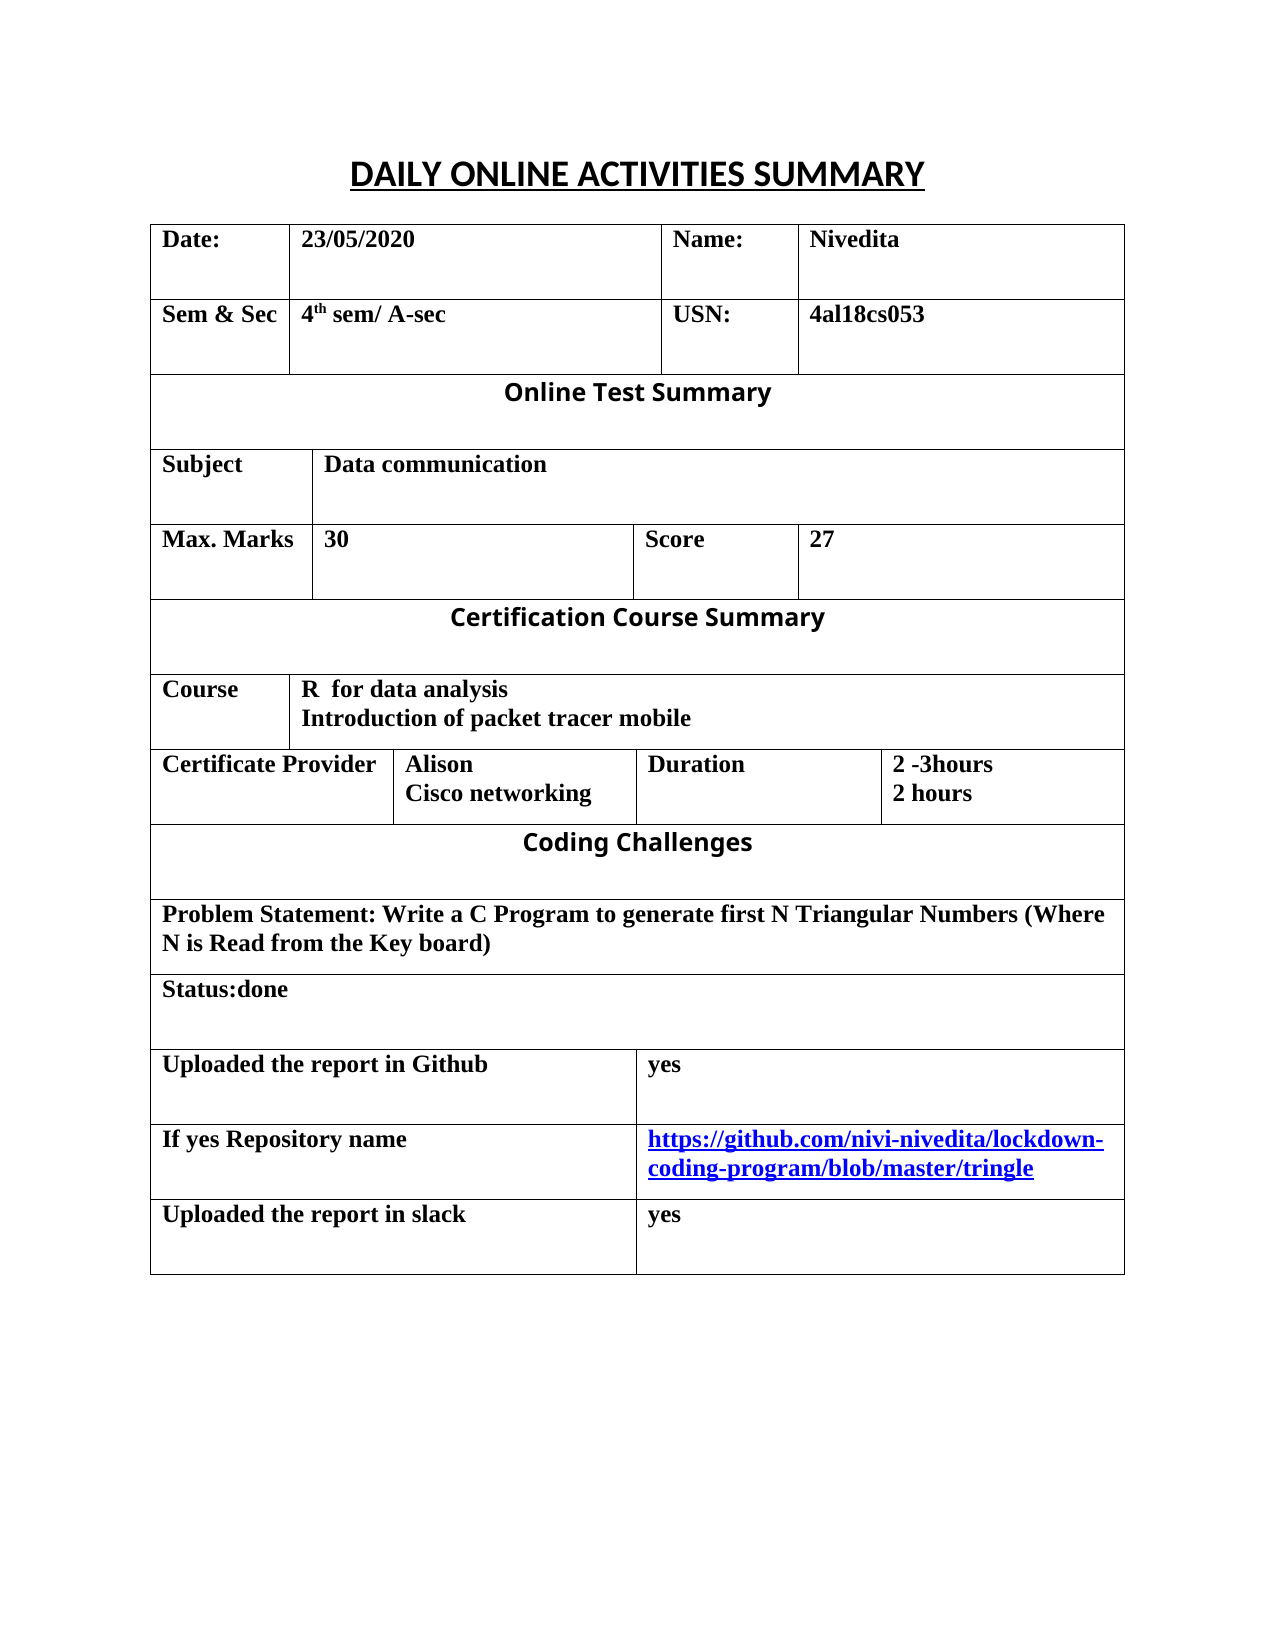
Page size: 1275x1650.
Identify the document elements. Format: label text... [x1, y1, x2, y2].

table_cell Uploaded the report in slack [151, 1200, 636, 1273]
table_cell Max. Marks [151, 525, 312, 598]
table_cell R for data analysis Introduction of packet tracer mobile [290, 675, 1124, 748]
table_cell Course [151, 675, 289, 748]
table_cell If yes Repository name [151, 1125, 636, 1198]
table_cell USN: [662, 300, 798, 373]
text DAILY ONLINE ACTIVITIES SUMMARY [150, 150, 1125, 196]
table_cell Online Test Summary [151, 375, 1124, 448]
table_cell Certificate Provider [151, 750, 393, 823]
table_header Nivedita [799, 225, 1124, 298]
table_header 23/05/2020 [290, 225, 661, 298]
table_cell Coding Challenges [151, 825, 1124, 898]
table_cell yes [637, 1200, 1124, 1273]
table_cell Status:done [151, 975, 1124, 1048]
table_cell Uploaded the report in Github [151, 1050, 636, 1123]
table_cell 2 -3hours 2 hours [882, 750, 1124, 823]
table_cell 27 [799, 525, 1124, 598]
table_cell 4al18cs053 [799, 300, 1124, 373]
table_cell Problem Statement: Write a C Program to generate first N Triangular Numbers (Where N is Read from the Key board) [151, 900, 1124, 973]
table_cell Data communication [313, 450, 1124, 523]
table_cell 4th sem/ A-sec [290, 300, 661, 373]
table_cell 30 [313, 525, 633, 598]
table_cell https://github.com/nivi-nivedita/lockdown-coding-program/blob/master/tringle [637, 1125, 1124, 1198]
table_cell Subject [151, 450, 312, 523]
table_cell Score [634, 525, 798, 598]
table_cell Certification Course Summary [151, 600, 1124, 673]
table_header Name: [662, 225, 798, 298]
table_header Date: [151, 225, 289, 298]
table_cell Duration [637, 750, 881, 823]
table_cell yes [637, 1050, 1124, 1123]
table_cell Sem & Sec [151, 300, 289, 373]
table_cell Alison Cisco networking [394, 750, 636, 823]
